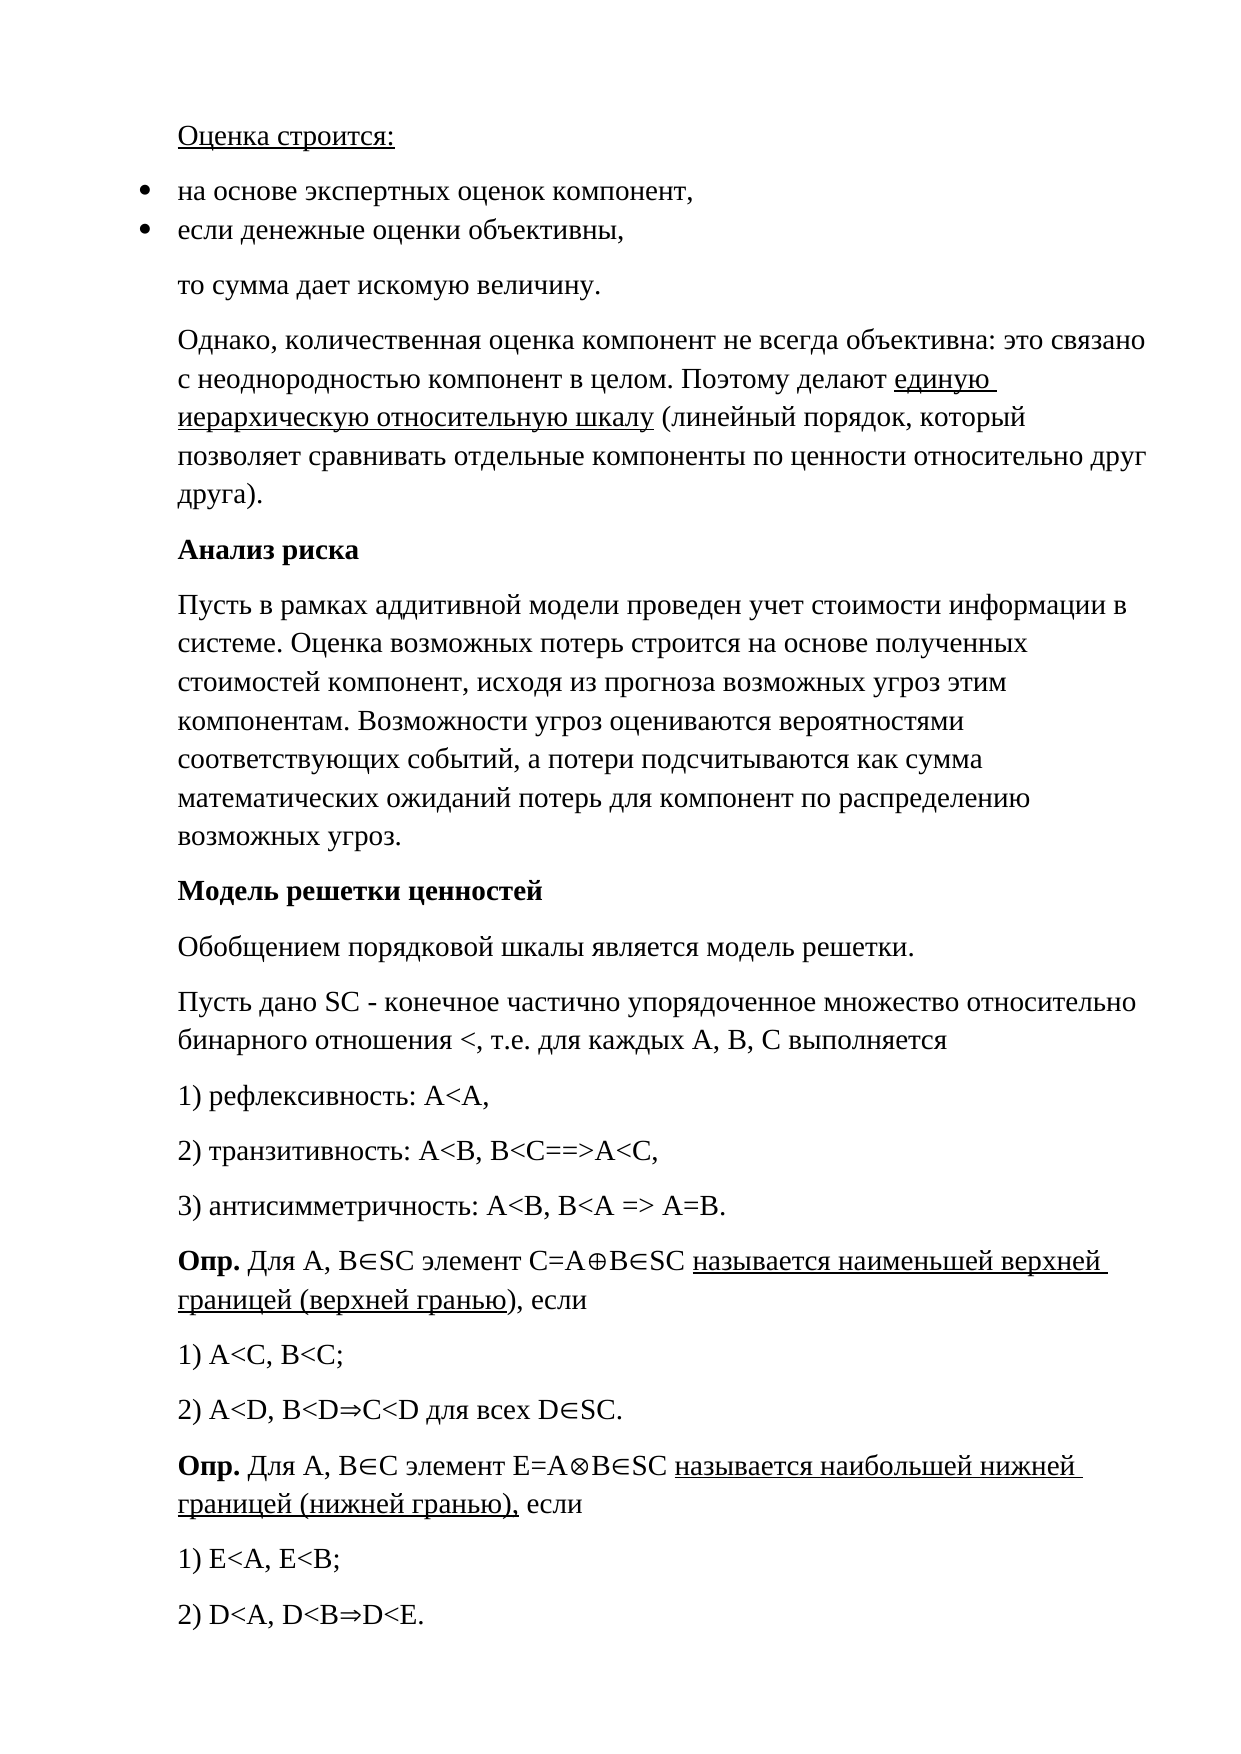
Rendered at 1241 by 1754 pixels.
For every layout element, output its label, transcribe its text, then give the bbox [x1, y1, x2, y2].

text Опр. Для А, BC элемент E=ABSC называется наибольшей нижней границей (нижней гранью), если [177, 1448, 1152, 1520]
text 2) A<D, B<DC<D для всех DSC. [177, 1392, 1152, 1426]
list на основе экспертных оценок компонент, [140, 173, 1152, 207]
text Пусть в рамках аддитивной модели проведен учет стоимости информации в системе. Оценка возможных потерь строится на основе полученных стоимостей компонент, исходя из прогноза возможных угроз этим компонентам. Возможности угроз оцениваются вероятностями соответствующих событий, а потери подсчитываются как сумма математических ожиданий потерь для компонент по распределению возможных угроз. [177, 587, 1152, 852]
list если денежные оценки объективны, [140, 212, 1152, 246]
text 3) антисимметричность: А<В, В<А => А=В. [177, 1188, 1152, 1222]
text 1) рефлексивность: А<А, [177, 1078, 1152, 1111]
text 1) А<С, В<С; [177, 1337, 1152, 1371]
text то сумма дает искомую величину. [177, 267, 1152, 301]
text 2) D<A, D<BD<E. [177, 1597, 1152, 1630]
text Оценка строится: [177, 118, 1152, 152]
text 2) транзитивность: А<В, В<С==>А<С, [177, 1133, 1152, 1166]
text Пусть дано SC - конечное частично упорядоченное множество относительно бинарного отношения <, т.е. для каждых А, В, С выполняется [177, 984, 1152, 1056]
text 1) Е<А, Е<В; [177, 1542, 1152, 1575]
text Обобщением порядковой шкалы является модель решетки. [177, 929, 1152, 962]
text Опр. Для А, BSC элемент C=ABSC называется наименьшей верхней границей (верхней гранью), если [177, 1243, 1152, 1316]
text Анализ риска [177, 532, 1152, 565]
text Однако, количественная оценка компонент не всегда объективна: это связано с неоднородностью компонент в целом. Поэтому делают единую иерархическую относительную шкалу (линейный порядок, который позволяет сравнивать отдельные компоненты по ценности относительно друг друга). [177, 322, 1152, 510]
text Модель решетки ценностей [177, 873, 1152, 907]
